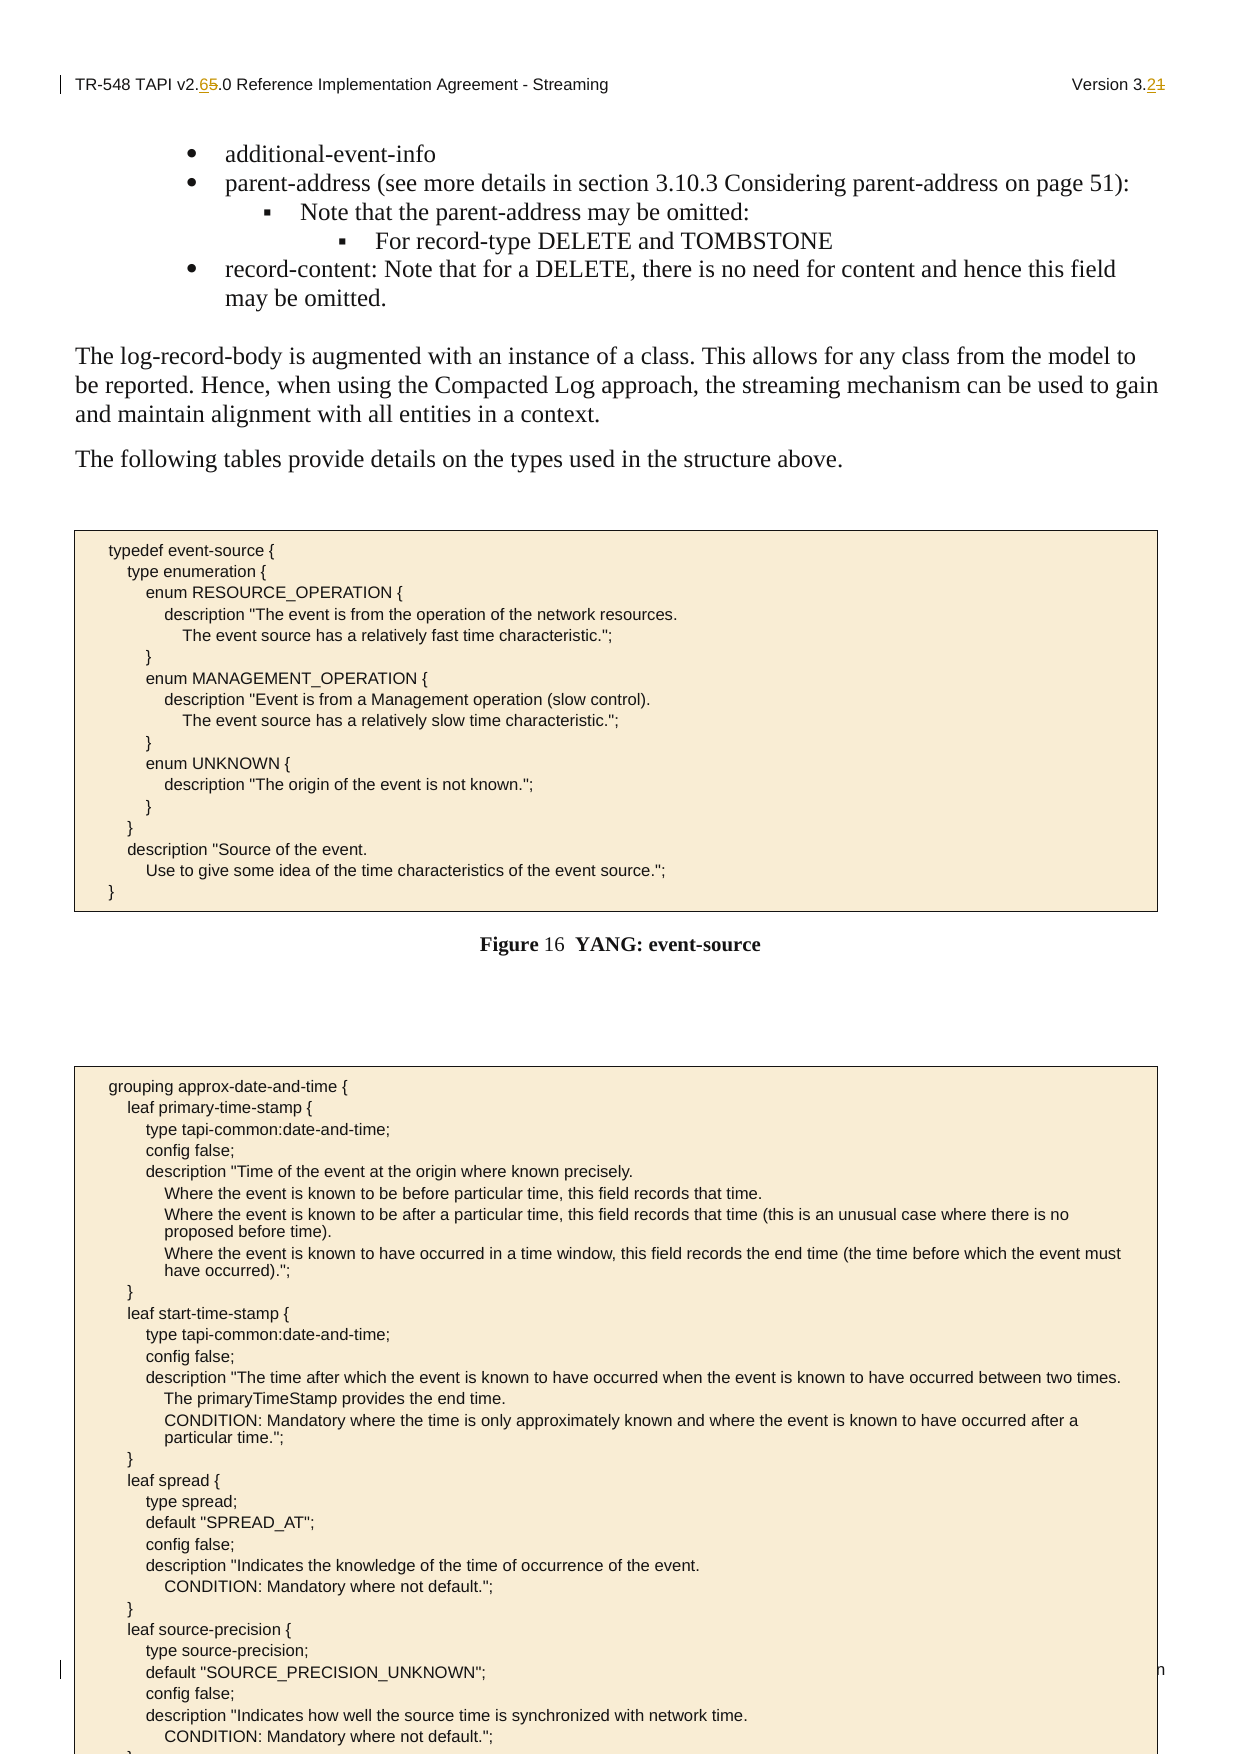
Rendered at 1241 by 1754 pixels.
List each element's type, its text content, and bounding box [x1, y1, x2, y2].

text Figure 16 YANG: event-source [75, 535, 1165, 956]
list parent-address (see more details in section 3.10.3 Considering parent-address on page 42): [187, 168, 1165, 197]
list additional-event-info [187, 139, 1165, 168]
list For record-type DELETE and TOMBSTONE [337, 226, 1165, 254]
text The following tables provide details on the types used in the structure above. [75, 444, 1165, 473]
list record-content: Note that for a DELETE, there is no need for content and hence this field may be omitted. [187, 254, 1165, 312]
list Note that the parent-address may be omitted: [262, 197, 1165, 226]
text The log-record-body is augmented with an instance of a class. This allows for any class from the model to be reported. Hence, when using the Compacted Log approach, the streaming mechanism can be used to gain and maintain alignment with all entities in a context. [75, 341, 1165, 427]
